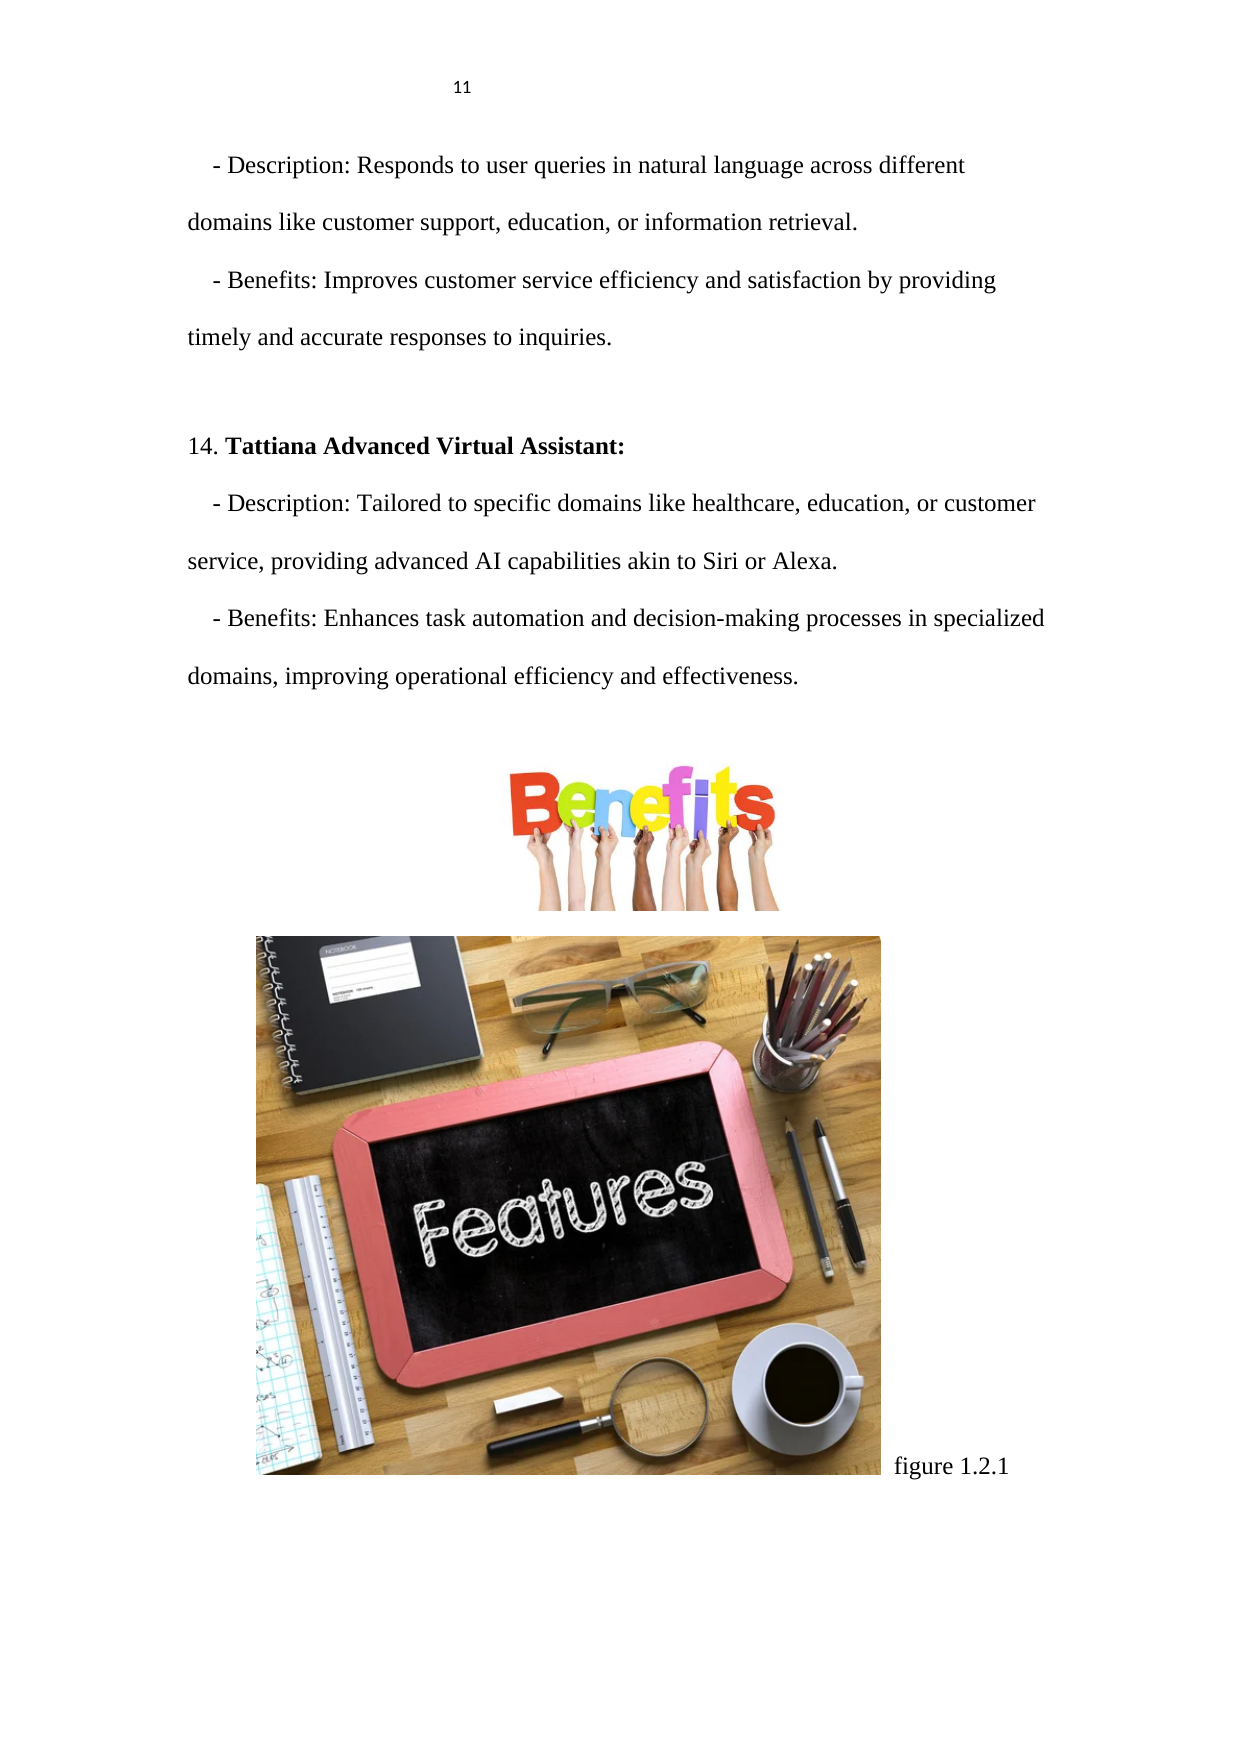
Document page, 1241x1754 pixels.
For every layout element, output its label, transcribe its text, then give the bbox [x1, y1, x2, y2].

list - Benefits: Enhances task automation and decision-making processes in specialized domains, improving operational efficiency and effectiveness. [187, 603, 1053, 689]
list - Benefits: Improves customer service efficiency and satisfaction by providing timely and accurate responses to inquiries. [187, 265, 1053, 351]
list - Description: Tailored to specific domains like healthcare, education, or customer service, providing advanced AI capabilities akin to Siri or Alexa. [187, 488, 1053, 574]
list 14. Tattiana Advanced Virtual Assistant: [187, 431, 1053, 459]
list - Description: Responds to user queries in natural language across different domains like customer support, education, or information retrieval. [187, 150, 1053, 236]
picture [491, 718, 792, 911]
picture [256, 936, 881, 1475]
